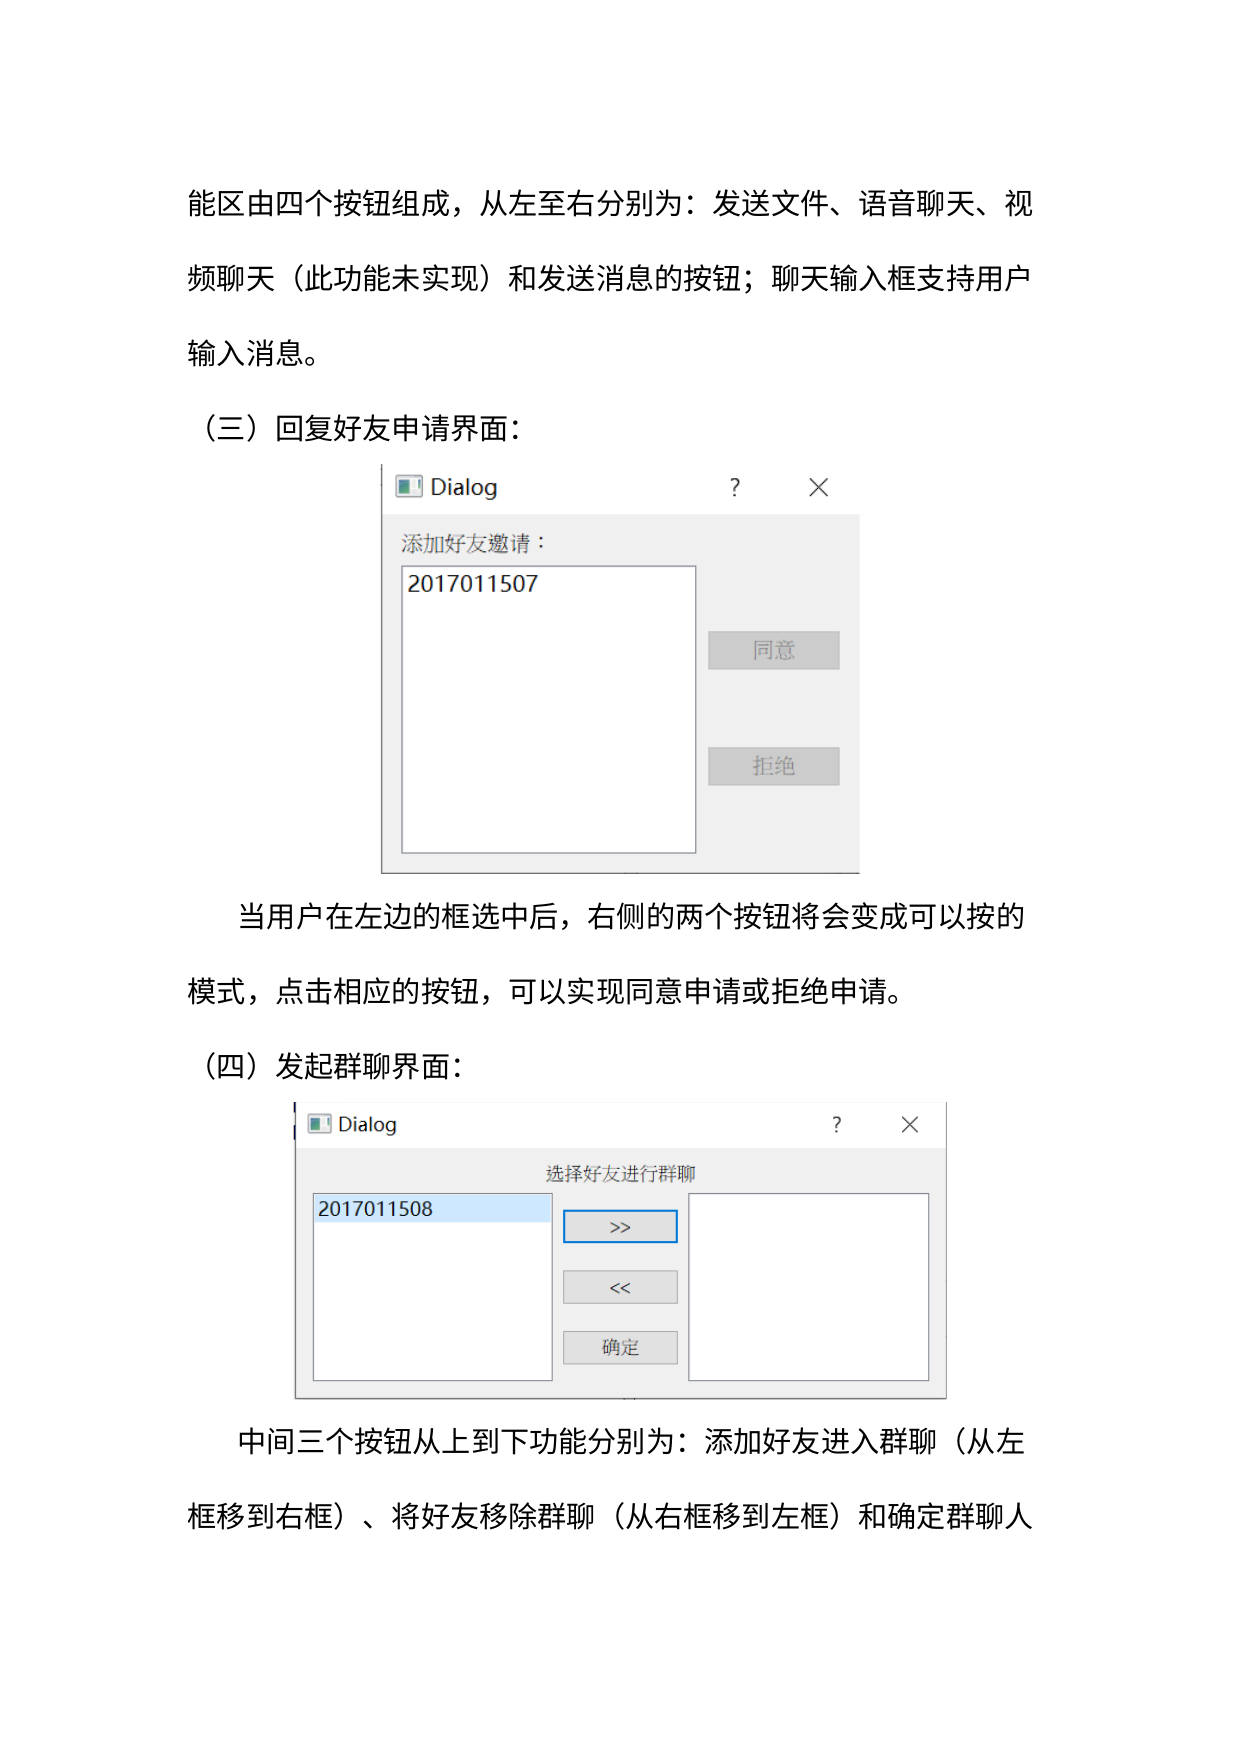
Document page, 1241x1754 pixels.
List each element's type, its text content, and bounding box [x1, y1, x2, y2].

picture [380, 464, 860, 874]
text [187, 1402, 1053, 1552]
text 当用户在左边的框选中后，右侧的两个按钮将会变成可以按的模式，点击相应的按钮，可以实现同意申请或拒绝申请。 [187, 877, 1053, 1027]
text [187, 164, 1053, 389]
picture [293, 1102, 947, 1400]
text （三）回复好友申请界面： [187, 389, 1053, 464]
text （四）发起群聊界面： [187, 1027, 1053, 1102]
